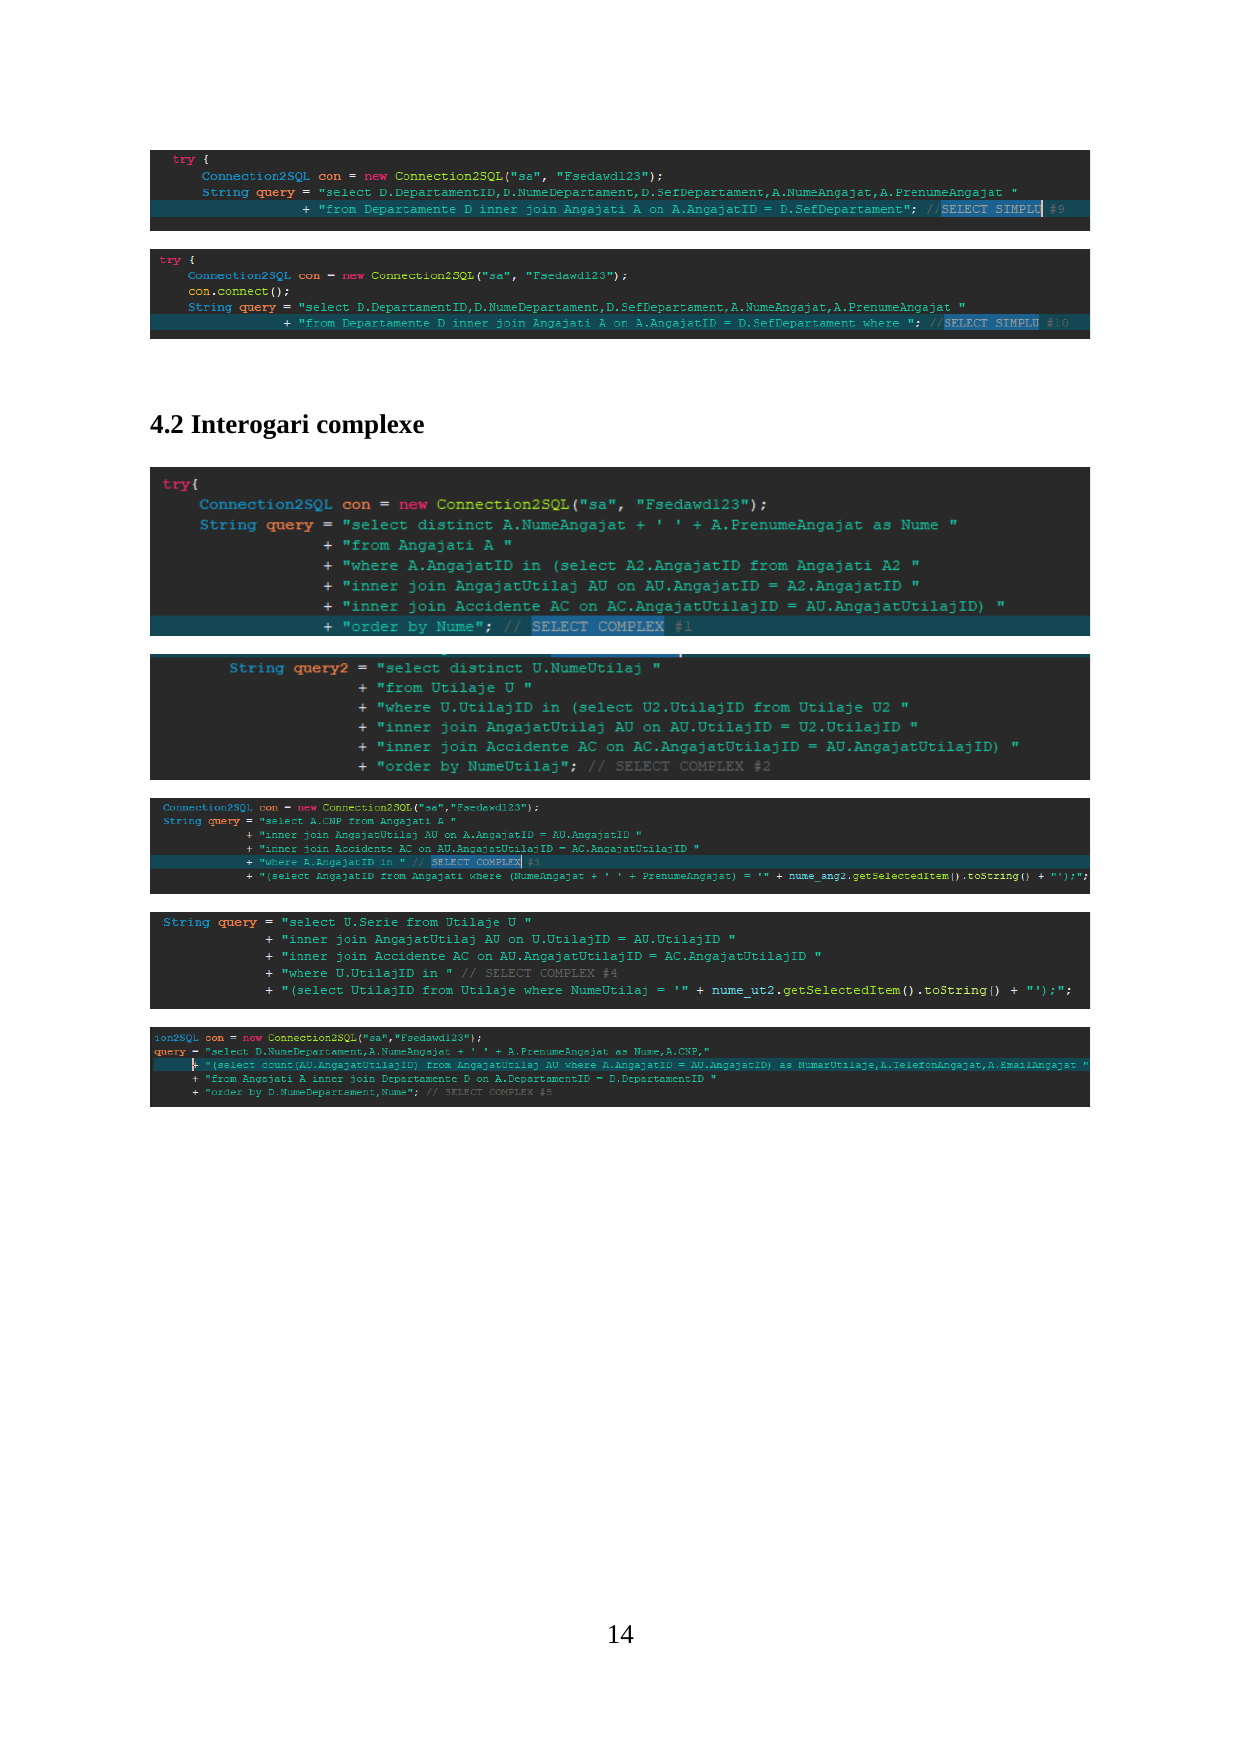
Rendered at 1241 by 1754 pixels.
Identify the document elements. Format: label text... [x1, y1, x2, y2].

picture [150, 467, 1091, 636]
picture [150, 150, 1091, 231]
picture [150, 1027, 1091, 1107]
picture [150, 798, 1091, 894]
picture [150, 912, 1091, 1009]
picture [150, 249, 1091, 339]
subtitle 4.2 Interogari complexe [150, 408, 1090, 439]
picture [150, 654, 1091, 780]
